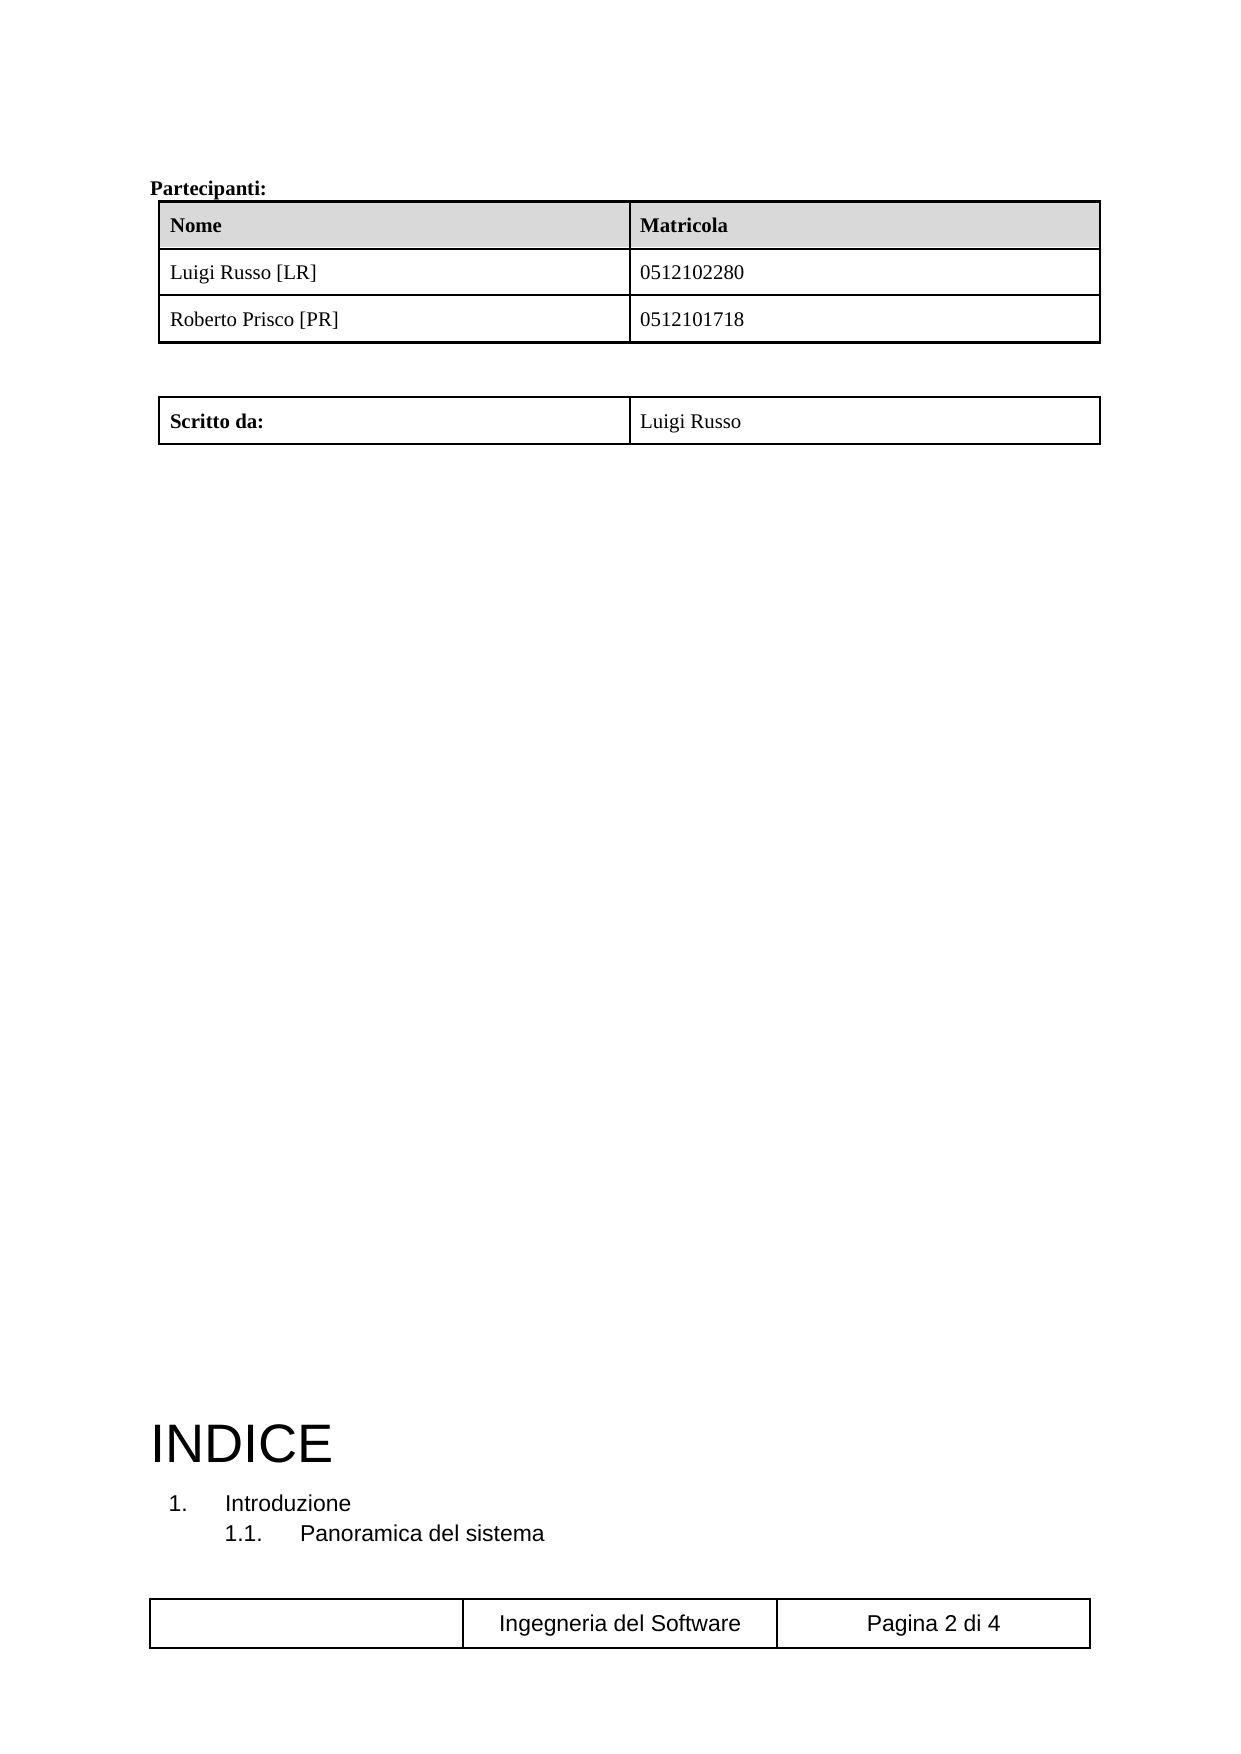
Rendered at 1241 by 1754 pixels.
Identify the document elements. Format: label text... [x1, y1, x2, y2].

title INDICE [150, 1412, 1090, 1474]
table_header Nome [160, 203, 629, 247]
table_header Scritto da: [160, 398, 629, 443]
table_header Matricola [631, 203, 1099, 247]
list Panoramica del sistema [262, 1520, 1090, 1546]
text Partecipanti: [150, 176, 1090, 200]
table_cell Luigi Russo [LR] [160, 250, 629, 294]
table_cell 0512102280 [631, 250, 1099, 294]
table_cell Roberto Prisco [PR] [160, 296, 629, 341]
table_header Luigi Russo [631, 398, 1099, 443]
list Introduzione [187, 1490, 1090, 1516]
table_cell 0512101718 [631, 296, 1099, 341]
